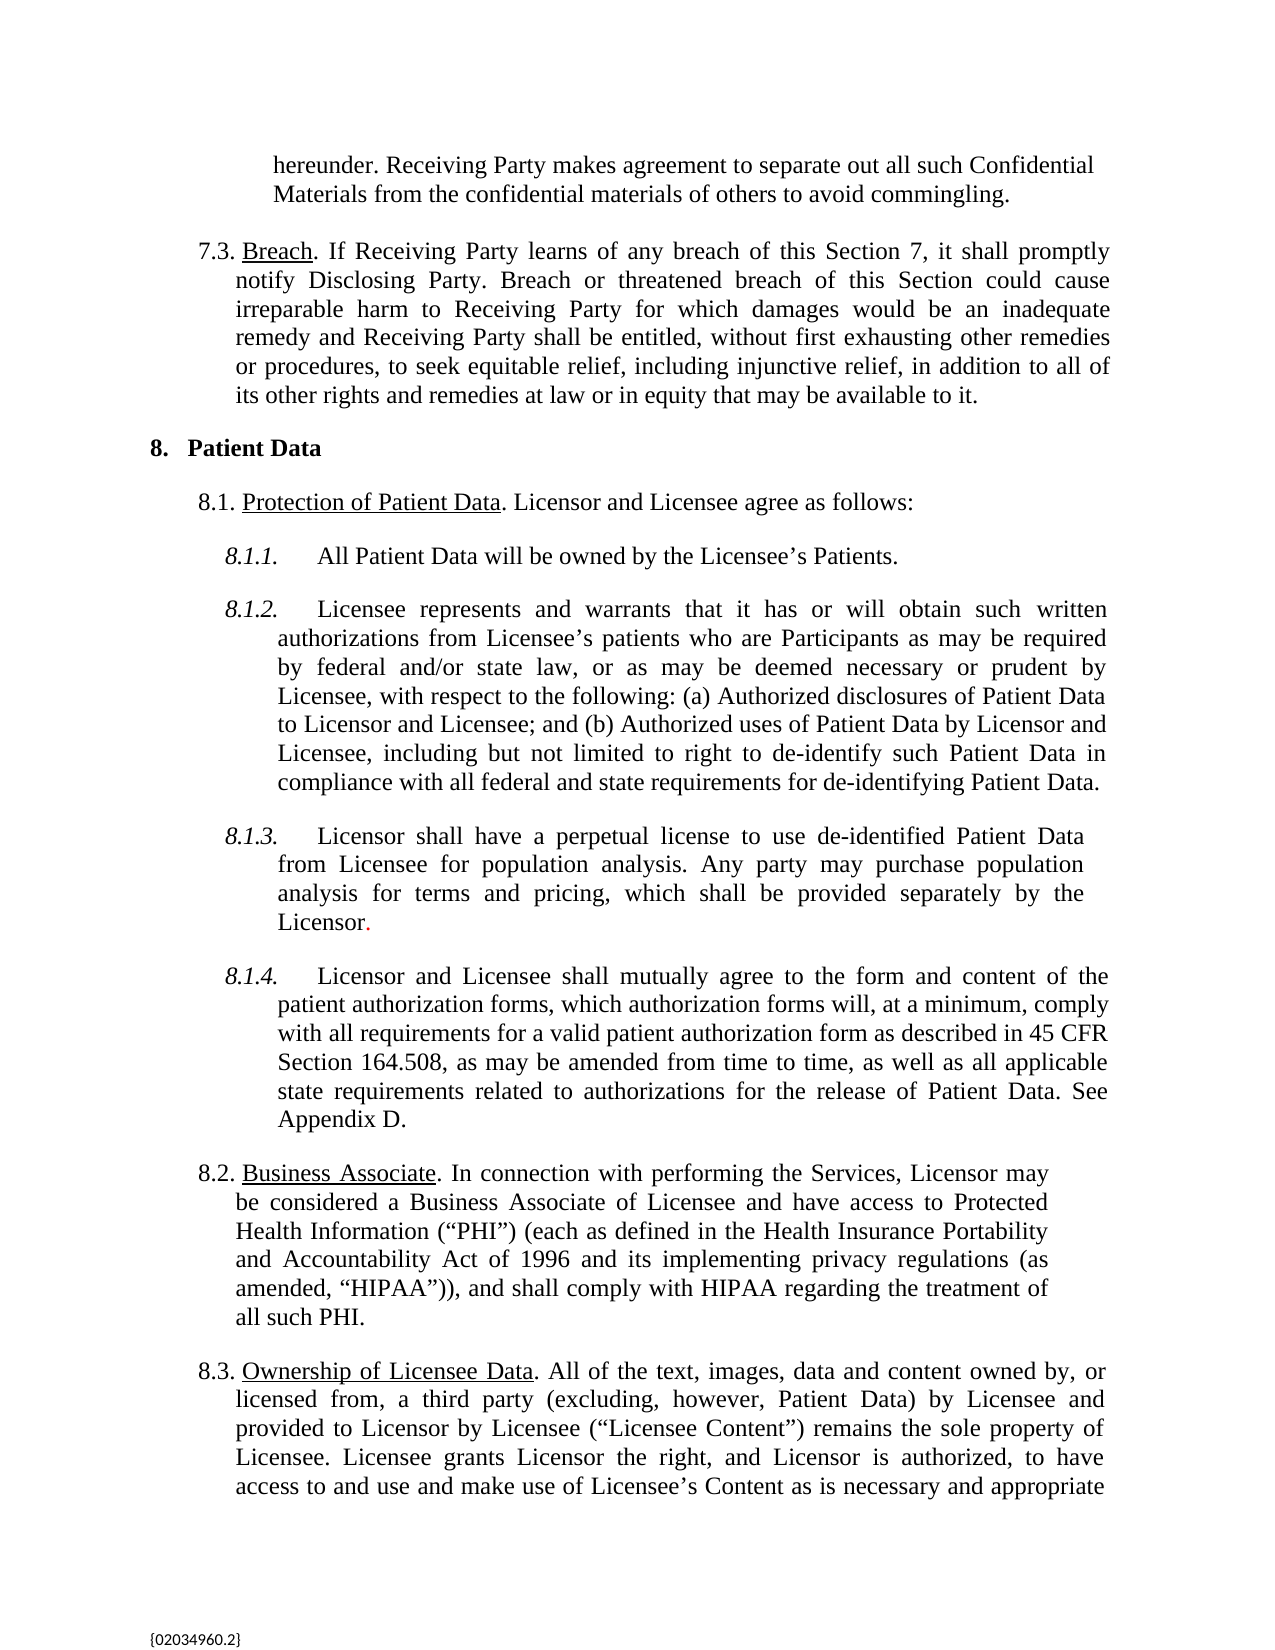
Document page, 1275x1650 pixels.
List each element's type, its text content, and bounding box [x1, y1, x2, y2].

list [235, 150, 1095, 207]
list Licensee represents and warrants that it has or will obtain such written authorizations from Licensee’s patients who are Participants as may be required by federal and/or state law, or as may be deemed necessary or prudent by Licensee, with respect to the following: (a) Authorized disclosures of Patient Data to Licensor and Licensee; and (b) Authorized uses of Patient Data by Licensor and Licensee, including but not limited to right to de-identify such Patient Data in compliance with all federal and state requirements for de-identifying Patient Data. [225, 594, 1107, 796]
list Licensor shall have a perpetual license to use de-identified Patient Data from Licensee for population analysis. Any party may purchase population analysis for terms and pricing, which shall be provided separately by the Licensor. [225, 821, 1085, 936]
list Protection of Patient Data. Licensor and Licensee agree as follows: [198, 487, 942, 516]
subtitle Patient Data [150, 434, 942, 462]
list Business Associate. In connection with performing the Services, Licensor may be considered a Business Associate of Licensee and have access to Protected Health Information (“PHI”) (each as defined in the Health Insurance Portability and Accountability Act of 1996 and its implementing privacy regulations (as amended, “HIPAA”)), and shall comply with HIPAA regarding the treatment of all such PHI. [198, 1158, 1049, 1331]
list Breach. If Receiving Party learns of any breach of this Section 7, it shall promptly notify Disclosing Party. Breach or threatened breach of this Section could cause irreparable harm to Receiving Party for which damages would be an inadequate remedy and Receiving Party shall be entitled, without first exhausting other remedies or procedures, to seek equitable relief, including injunctive relief, in addition to all of its other rights and remedies at law or in equity that may be available to it. [198, 236, 1111, 409]
list All Patient Data will be owned by the Licensee’s Patients. [225, 541, 942, 569]
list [198, 1356, 1106, 1499]
list Licensor and Licensee shall mutually agree to the form and content of the patient authorization forms, which authorization forms will, at a minimum, comply with all requirements for a valid patient authorization form as described in 45 CFR Section 164.508, as may be amended from time to time, as well as all applicable state requirements related to authorizations for the release of Patient Data. See Appendix D. [225, 961, 1109, 1133]
